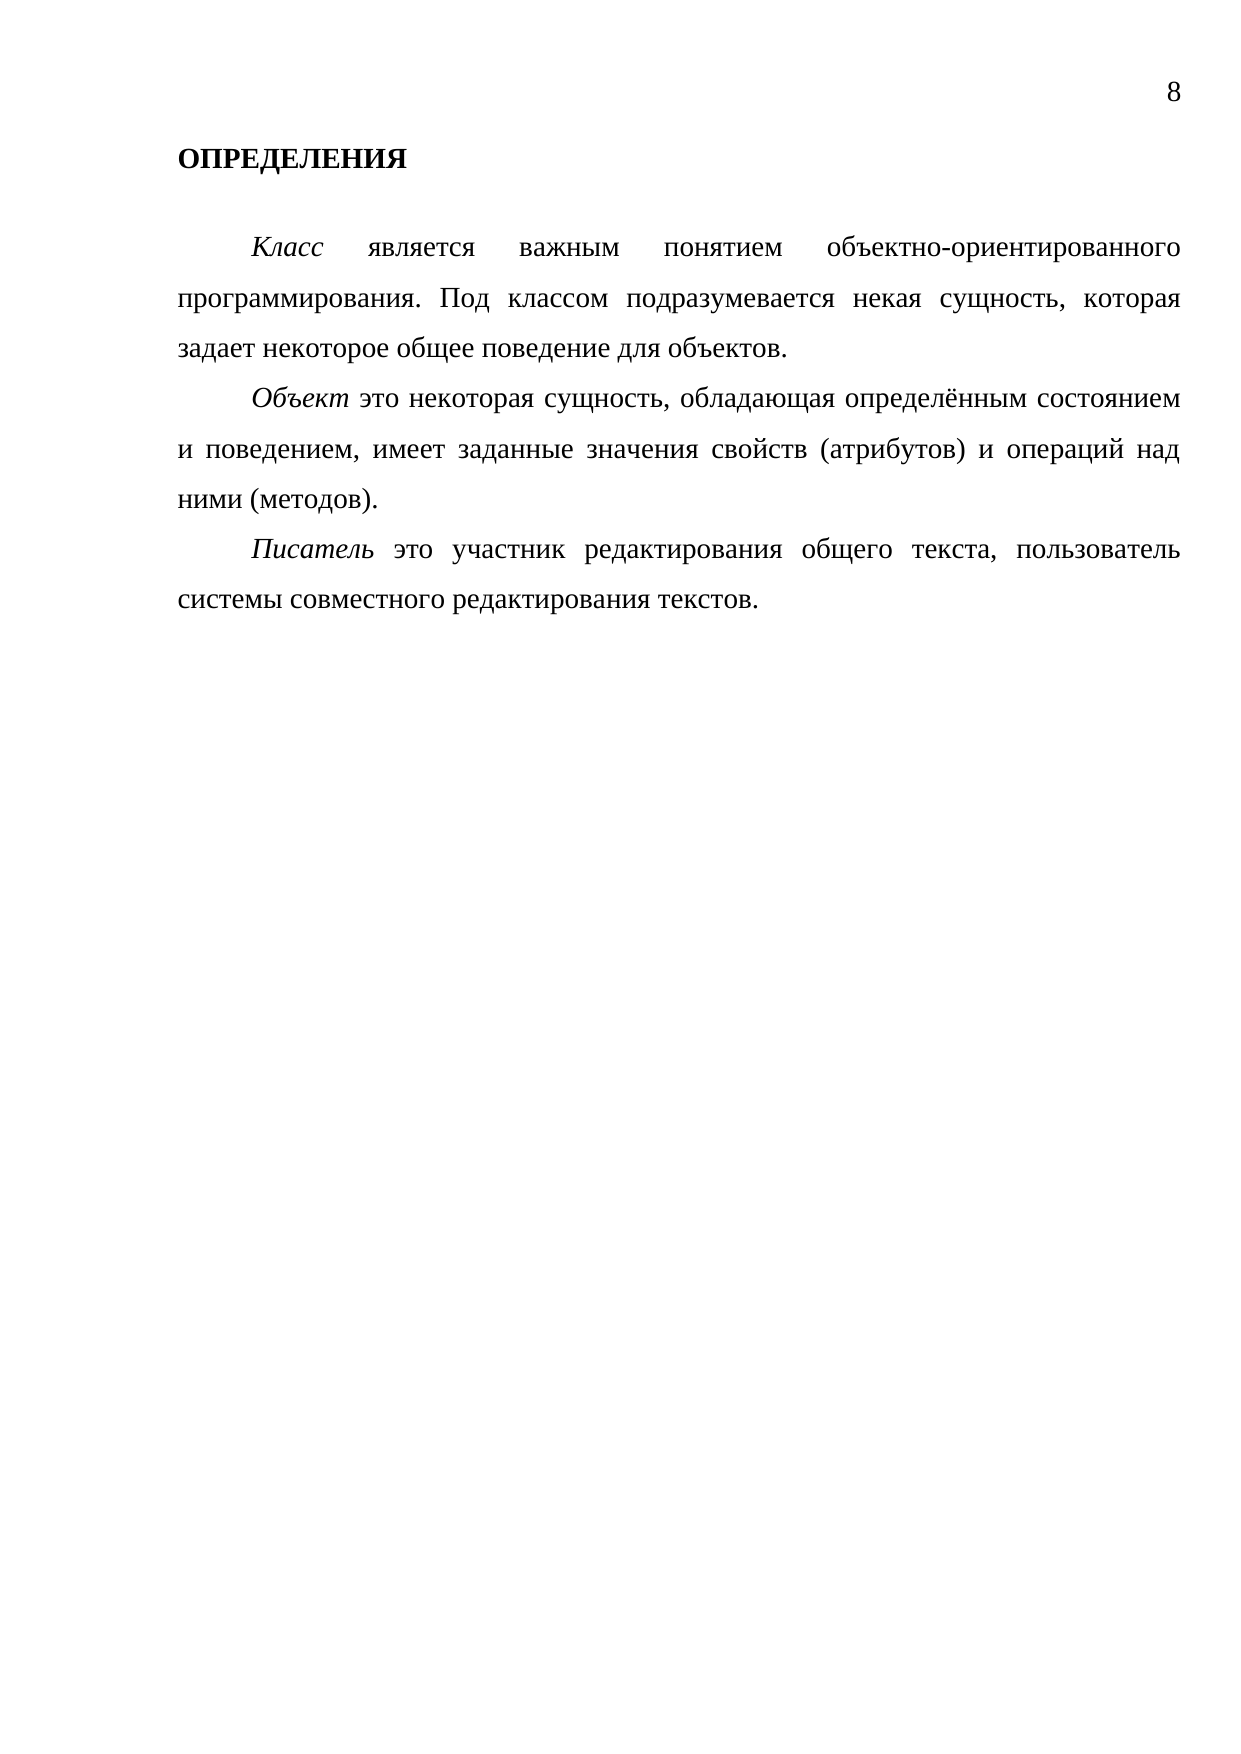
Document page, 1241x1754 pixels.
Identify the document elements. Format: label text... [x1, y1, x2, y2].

subtitle определения [177, 141, 1181, 174]
text Писатель это участник редактирования общего текста, пользователь системы совместного редактирования текстов. [177, 531, 1181, 615]
text Класс является важным понятием объектно-ориентированного программирования. Под классом подразумевается некая сущность, которая задает некоторое общее поведение для объектов. [177, 229, 1181, 364]
text Объект это некоторая сущность, обладающая определённым состоянием и поведением, имеет заданные значения свойств (атрибутов) и операций над ними (методов). [177, 380, 1181, 514]
